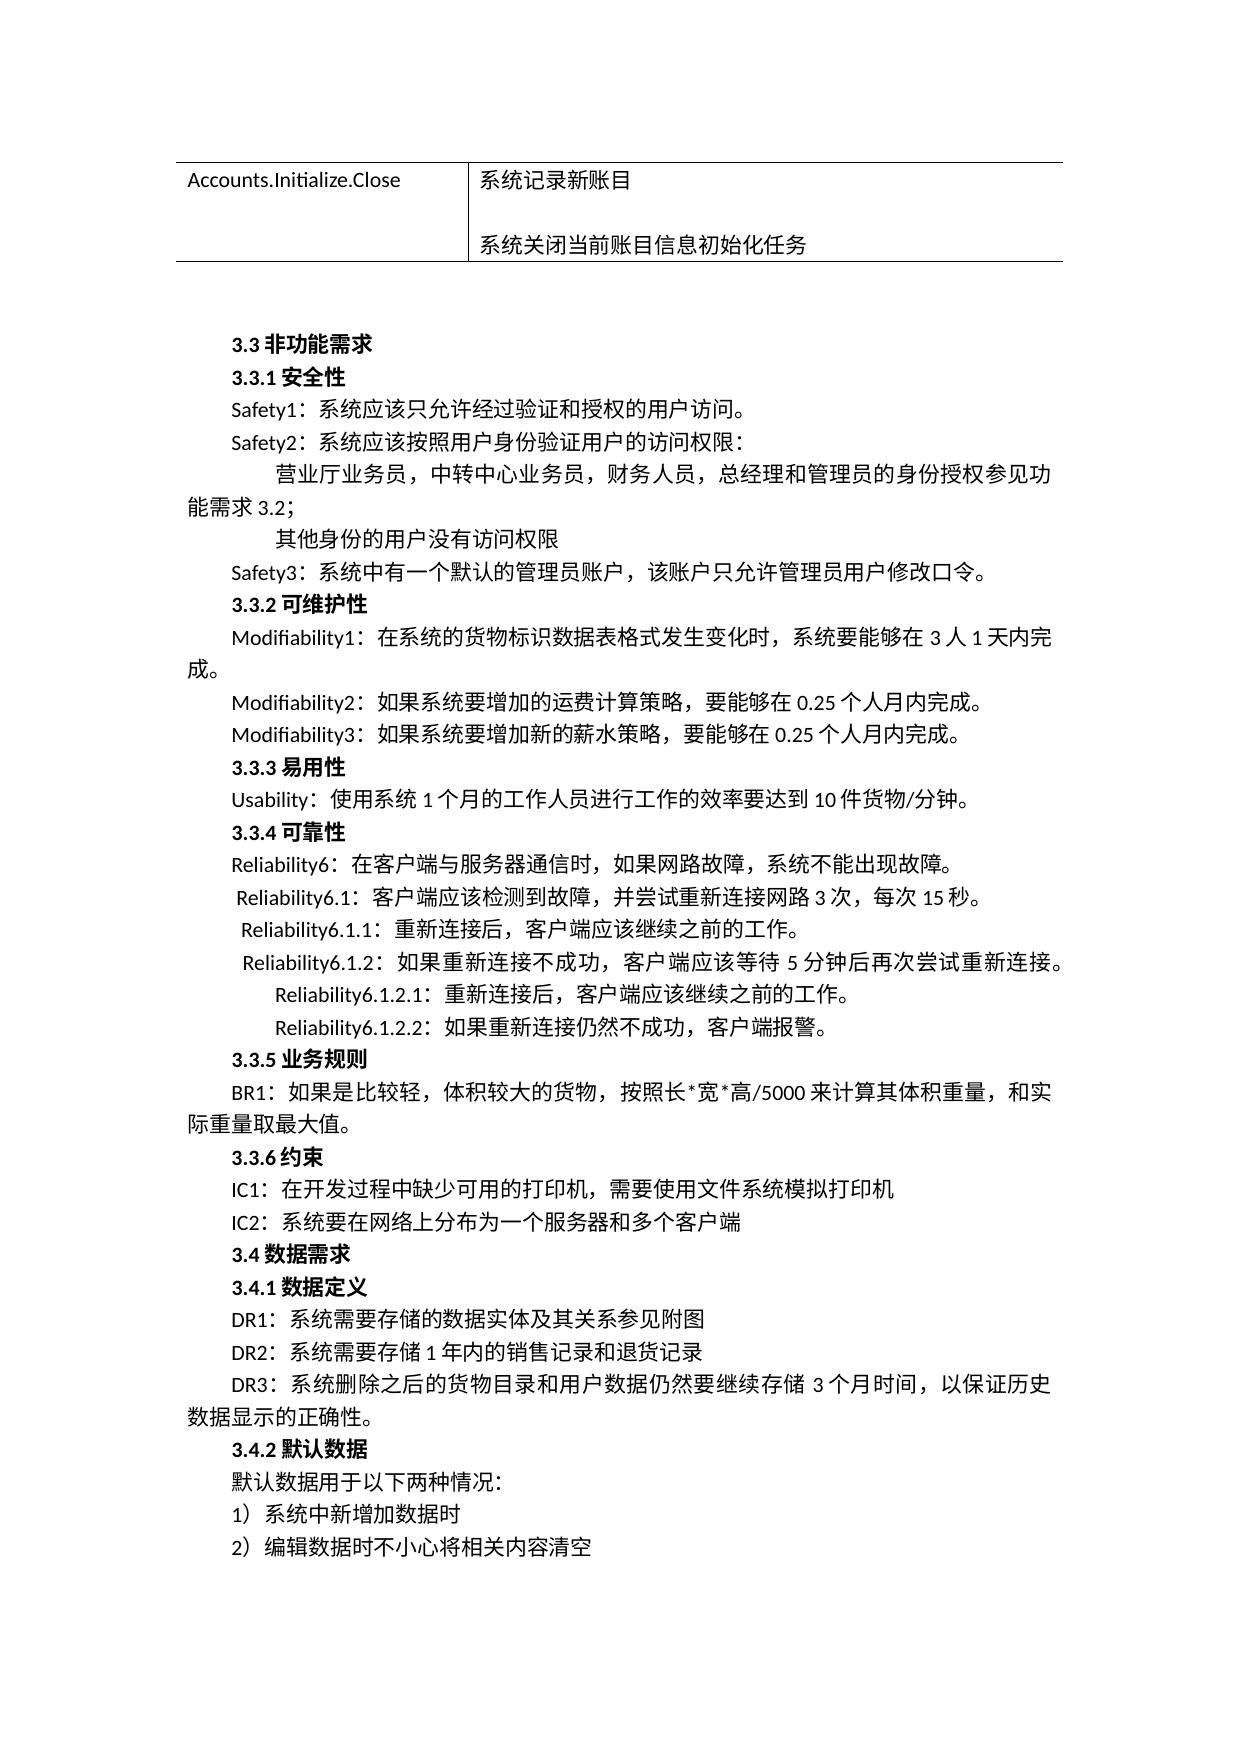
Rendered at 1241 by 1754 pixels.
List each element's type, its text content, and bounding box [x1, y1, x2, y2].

text DR1：系统需要存储的数据实体及其关系参见附图 [187, 1302, 1053, 1334]
text 2）编辑数据时不小心将相关内容清空 [187, 1529, 1053, 1562]
text 3.3.4可靠性 [187, 814, 1053, 847]
text 3.3非功能需求 [187, 327, 1053, 359]
text DR2：系统需要存储1年内的销售记录和退货记录 [187, 1334, 1053, 1367]
text 默认数据用于以下两种情况： [187, 1464, 1053, 1497]
text Modifiability2：如果系统要增加的运费计算策略，要能够在0.25个人月内完成。 [187, 684, 1053, 717]
text Safety2：系统应该按照用户身份验证用户的访问权限： [187, 424, 1053, 457]
text Usability：使用系统1个月的工作人员进行工作的效率要达到10件货物/分钟。 [187, 782, 1053, 814]
text IC1：在开发过程中缺少可用的打印机，需要使用文件系统模拟打印机 [187, 1172, 1053, 1204]
text 3.3.1安全性 [187, 359, 1053, 392]
text Reliability6.1：客户端应该检测到故障，并尝试重新连接网路3次，每次15秒。 [187, 879, 1053, 912]
text Reliability6.1.1：重新连接后，客户端应该继续之前的工作。 [187, 912, 1053, 944]
text 3.4.1数据定义 [187, 1269, 1053, 1302]
text 其他身份的用户没有访问权限 [187, 522, 1053, 554]
text 3.4.2默认数据 [187, 1432, 1053, 1464]
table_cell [469, 163, 1063, 261]
text 营业厅业务员，中转中心业务员，财务人员，总经理和管理员的身份授权参见功能需求3.2； [187, 457, 1053, 522]
text 3.4数据需求 [187, 1237, 1053, 1269]
text Modifiability1：在系统的货物标识数据表格式发生变化时，系统要能够在3人1天内完成。 [187, 619, 1053, 684]
text DR3：系统删除之后的货物目录和用户数据仍然要继续存储3个月时间，以保证历史数据显示的正确性。 [187, 1367, 1053, 1432]
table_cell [176, 163, 468, 261]
text 3.3.5业务规则 [187, 1042, 1053, 1074]
text 1）系统中新增加数据时 [187, 1497, 1053, 1529]
text 3.3.3易用性 [187, 749, 1053, 782]
text Reliability6.1.2.2：如果重新连接仍然不成功，客户端报警。 [187, 1009, 1053, 1042]
text Modifiability3：如果系统要增加新的薪水策略，要能够在0.25个人月内完成。 [187, 717, 1053, 749]
text 3.3.2可维护性 [187, 587, 1053, 619]
text Reliability6.1.2：如果重新连接不成功，客户端应该等待5分钟后再次尝试重新连接。Reliability6.1.2.1：重新连接后，客户端应该继续之前的工作。 [231, 944, 1053, 1009]
text BR1：如果是比较轻，体积较大的货物，按照长*宽*高/5000来计算其体积重量，和实际重量取最大值。 [187, 1074, 1053, 1139]
text Reliability6：在客户端与服务器通信时，如果网路故障，系统不能出现故障。 [187, 847, 1053, 879]
text Safety3：系统中有一个默认的管理员账户，该账户只允许管理员用户修改口令。 [187, 554, 1053, 587]
text Safety1：系统应该只允许经过验证和授权的用户访问。 [187, 392, 1053, 424]
text IC2：系统要在网络上分布为一个服务器和多个客户端 [187, 1204, 1053, 1237]
text 3.3.6约束 [187, 1139, 1053, 1172]
